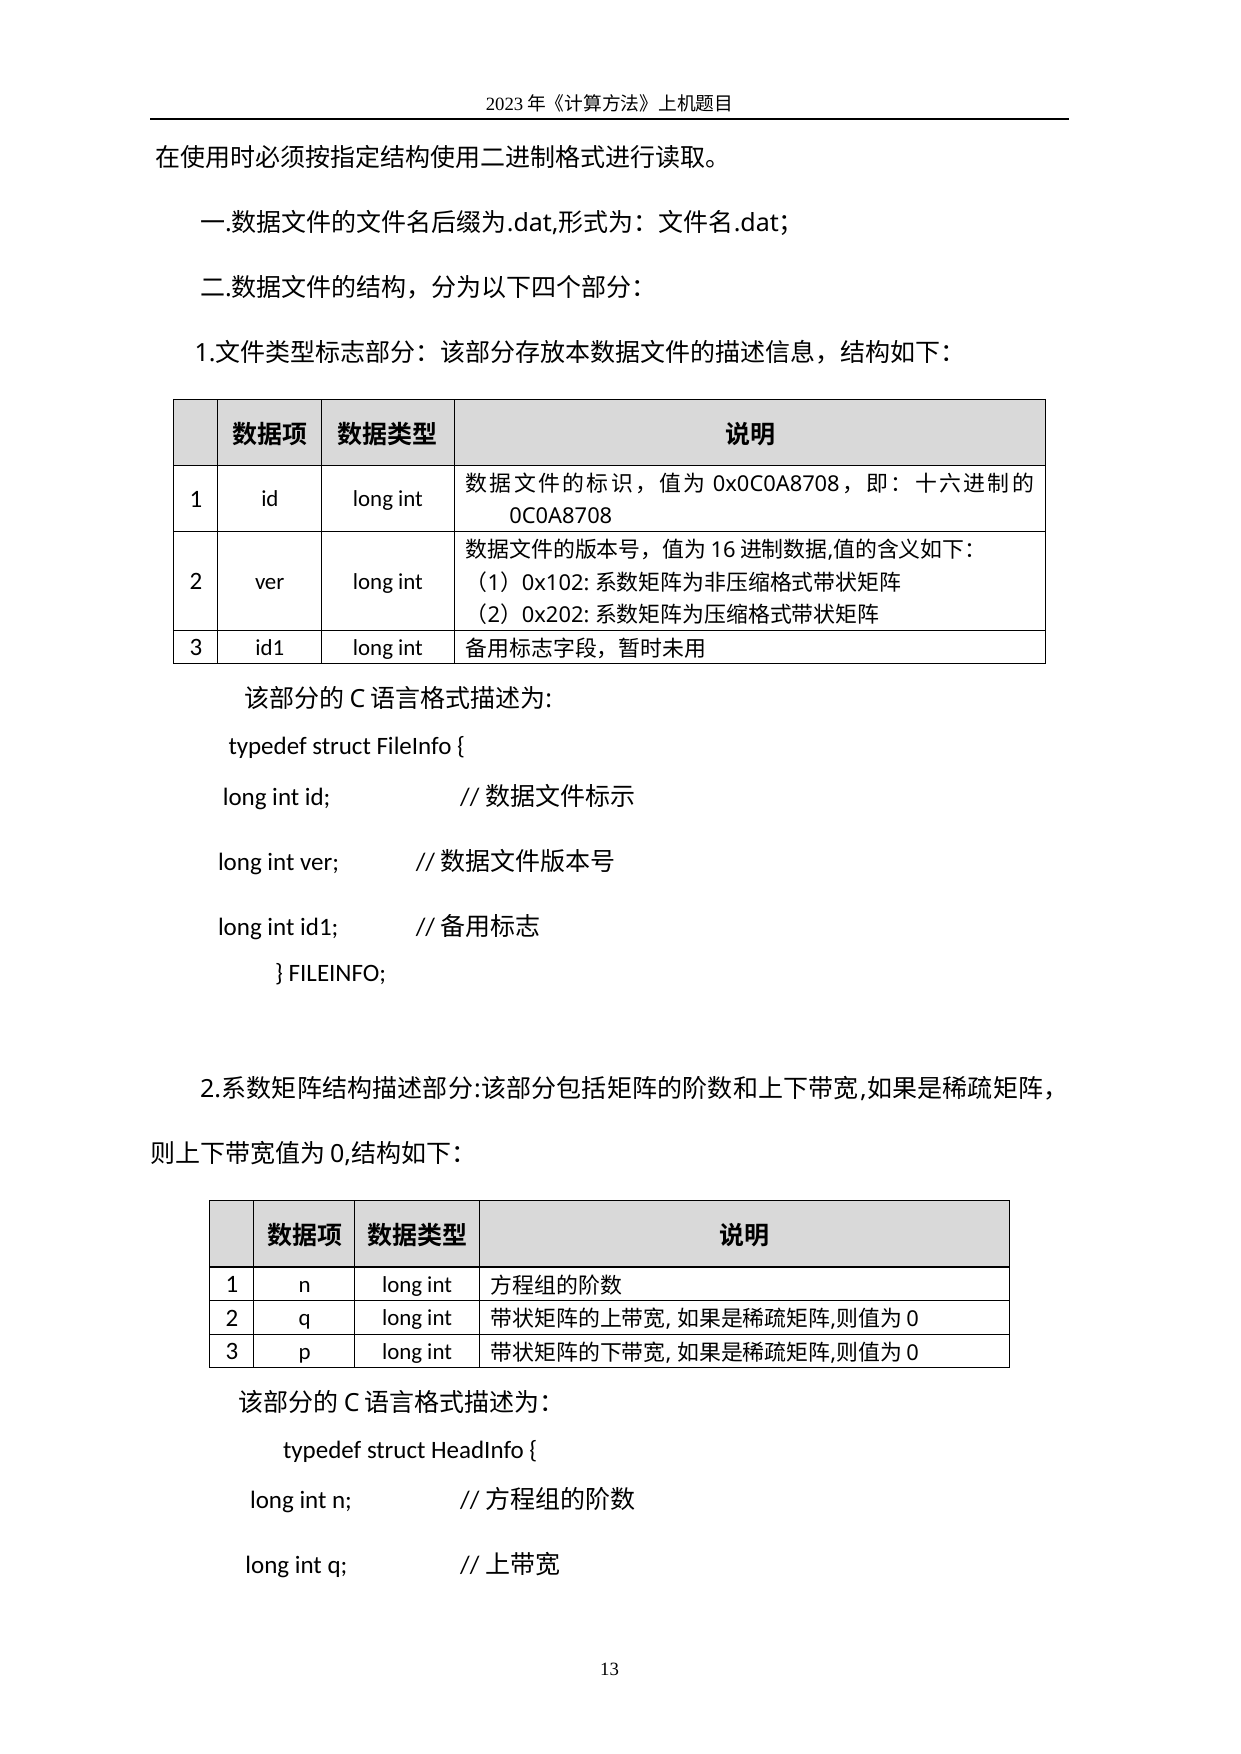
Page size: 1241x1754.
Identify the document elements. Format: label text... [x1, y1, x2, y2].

table_cell long int [322, 631, 454, 663]
table_cell 带状矩阵的上带宽, 如果是稀疏矩阵,则值为0 [480, 1301, 1009, 1333]
table_cell 带状矩阵的下带宽, 如果是稀疏矩阵,则值为0 [480, 1335, 1009, 1367]
table_cell 2 [210, 1301, 253, 1333]
table_cell 数据文件的版本号，值为16进制数据,值的含义如下： （1）0x102: 系数矩阵为非压缩格式带状矩阵 （2）0x202: 系数矩阵为压缩格式带状矩阵 [455, 532, 1045, 629]
table_cell 数据文件的标识，值为0x0C0A8708，即：十六进制的0C0A8708 [455, 466, 1045, 531]
table_cell 备用标志字段，暂时未用 [455, 631, 1045, 663]
text 一.数据文件的文件名后缀为.dat,形式为：文件名.dat； [150, 188, 1069, 253]
table_cell long int [355, 1335, 479, 1367]
table_header 说明 [455, 400, 1045, 465]
table_cell ver [218, 532, 321, 629]
table_header 数据类型 [355, 1201, 479, 1266]
table_cell p [254, 1335, 354, 1367]
table_cell 3 [210, 1335, 253, 1367]
table_cell 1 [174, 466, 217, 531]
table_header [174, 400, 217, 465]
table_cell long int [322, 466, 454, 531]
table_cell q [254, 1301, 354, 1333]
text 1.文件类型标志部分：该部分存放本数据文件的描述信息，结构如下： [150, 318, 1069, 383]
table_header 说明 [480, 1201, 1009, 1266]
text long int n; // 方程组的阶数 [150, 1466, 1069, 1531]
text 该部分的C语言格式描述为: [150, 664, 1069, 729]
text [150, 123, 1069, 188]
text 二.数据文件的结构，分为以下四个部分： [150, 253, 1069, 318]
text 该部分的C语言格式描述为： [176, 1368, 1069, 1433]
table_cell long int [355, 1268, 479, 1300]
table_header [210, 1201, 253, 1266]
text long int id; // 数据文件标示 [150, 762, 1069, 827]
table_cell 3 [174, 631, 217, 663]
table_cell 1 [210, 1268, 253, 1300]
table_header 数据项 [218, 400, 321, 465]
table_cell long int [355, 1301, 479, 1333]
table_cell id [218, 466, 321, 531]
table_header 数据类型 [322, 400, 454, 465]
text long int id1; // 备用标志 [150, 892, 1069, 957]
text 2.系数矩阵结构描述部分:该部分包括矩阵的阶数和上下带宽,如果是稀疏矩阵，则上下带宽值为0,结构如下： [150, 1054, 1069, 1184]
text long int ver; // 数据文件版本号 [150, 827, 1069, 892]
text } FILEINFO; [150, 957, 1069, 989]
table_cell id1 [218, 631, 321, 663]
table_cell 2 [174, 532, 217, 629]
table_cell long int [322, 532, 454, 629]
text typedef struct FileInfo { [150, 729, 1069, 762]
table_header 数据项 [254, 1201, 354, 1266]
table_cell 方程组的阶数 [480, 1268, 1009, 1300]
table_cell n [254, 1268, 354, 1300]
text typedef struct HeadInfo { [150, 1433, 1069, 1466]
text long int q; // 上带宽 [150, 1531, 1069, 1596]
